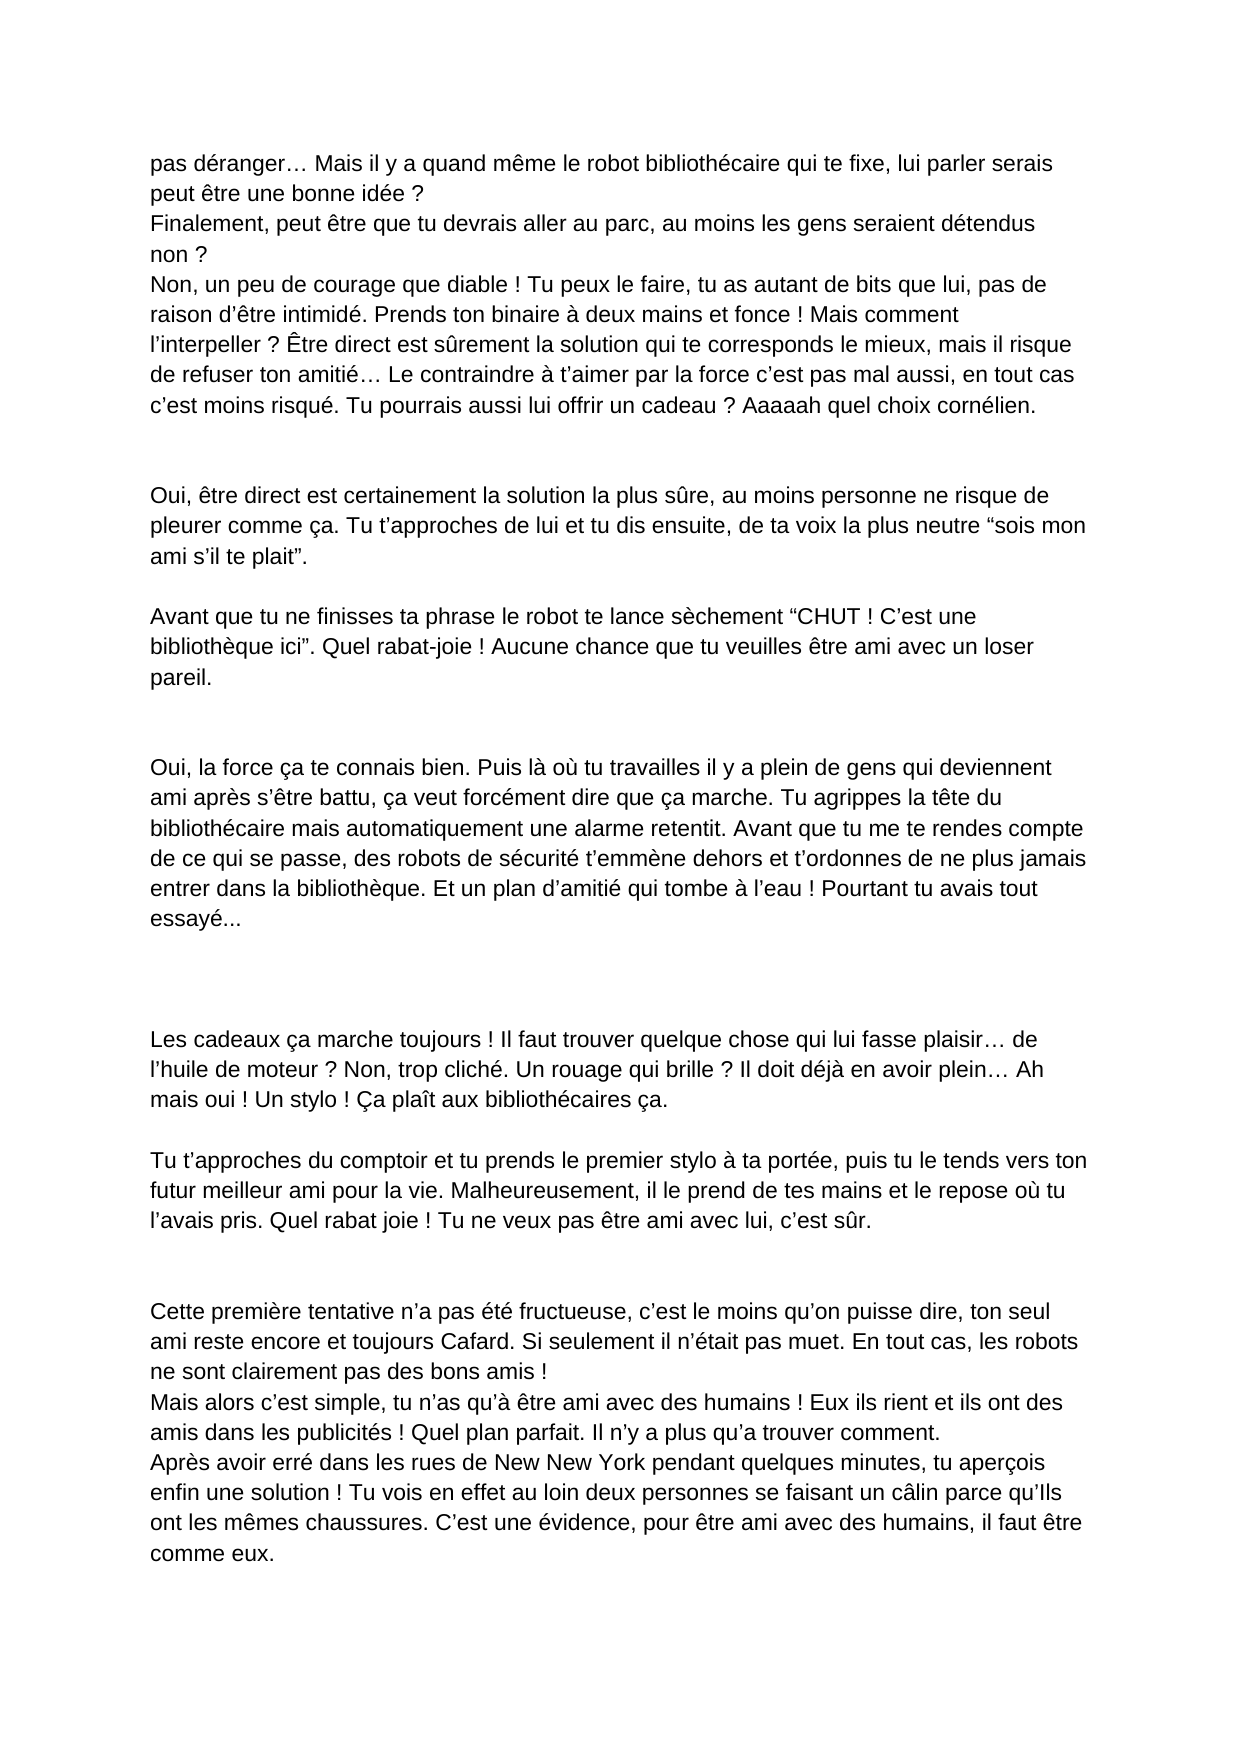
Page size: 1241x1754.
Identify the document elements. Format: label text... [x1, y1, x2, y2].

text Avant que tu ne finisses ta phrase le robot te lance sèchement “CHUT ! C’est une bibliothèque ici”. Quel rabat-joie ! Aucune chance que tu veuilles être ami avec un loser pareil. [150, 603, 1090, 690]
text Cette première tentative n’a pas été fructueuse, c’est le moins qu’on puisse dire, ton seul ami reste encore et toujours Cafard. Si seulement il n’était pas muet. En tout cas, les robots ne sont clairement pas des bons amis ! [150, 1298, 1090, 1385]
text Oui, la force ça te connais bien. Puis là où tu travailles il y a plein de gens qui deviennent ami après s’être battu, ça veut forcément dire que ça marche. Tu agrippes la tête du bibliothécaire mais automatiquement une alarme retentit. Avant que tu me te rendes compte de ce qui se passe, des robots de sécurité t’emmène dehors et t’ordonnes de ne plus jamais entrer dans la bibliothèque. Et un plan d’amitié qui tombe à l’eau ! Pourtant tu avais tout essayé... [150, 754, 1090, 932]
text Les cadeaux ça marche toujours ! Il faut trouver quelque chose qui lui fasse plaisir… de l’huile de moteur ? Non, trop cliché. Un rouage qui brille ? Il doit déjà en avoir plein… Ah mais oui ! Un stylo ! Ça plaît aux bibliothécaires ça. [150, 1026, 1090, 1113]
text Tu t’approches du comptoir et tu prends le premier stylo à ta portée, puis tu le tends vers ton futur meilleur ami pour la vie. Malheureusement, il le prend de tes mains et le repose où tu l’avais pris. Quel rabat joie ! Tu ne veux pas être ami avec lui, c’est sûr. [150, 1147, 1090, 1234]
text Mais alors c’est simple, tu n’as qu’à être ami avec des humains ! Eux ils rient et ils ont des amis dans les publicités ! Quel plan parfait. Il n’y a plus qu’a trouver comment. [150, 1388, 1090, 1445]
text Finalement, peut être que tu devrais aller au parc, au moins les gens seraient détendus non ? [150, 210, 1090, 267]
text Après avoir erré dans les rues de New New York pendant quelques minutes, tu aperçois enfin une solution ! Tu vois en effet au loin deux personnes se faisant un câlin parce qu’Ils ont les mêmes chaussures. C’est une évidence, pour être ami avec des humains, il faut être comme eux. [150, 1449, 1090, 1566]
text Non, un peu de courage que diable ! Tu peux le faire, tu as autant de bits que lui, pas de raison d’être intimidé. Prends ton binaire à deux mains et fonce ! Mais comment l’interpeller ? Être direct est sûrement la solution qui te corresponds le mieux, mais il risque de refuser ton amitié… Le contraindre à t’aimer par la force c’est pas mal aussi, en tout cas c’est moins risqué. Tu pourrais aussi lui offrir un cadeau ? Aaaaah quel choix cornélien. [150, 271, 1090, 418]
text Oui, être direct est certainement la solution la plus sûre, au moins personne ne risque de pleurer comme ça. Tu t’approches de lui et tu dis ensuite, de ta voix la plus neutre “sois mon ami s’il te plait”. [150, 482, 1090, 569]
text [150, 150, 1090, 207]
